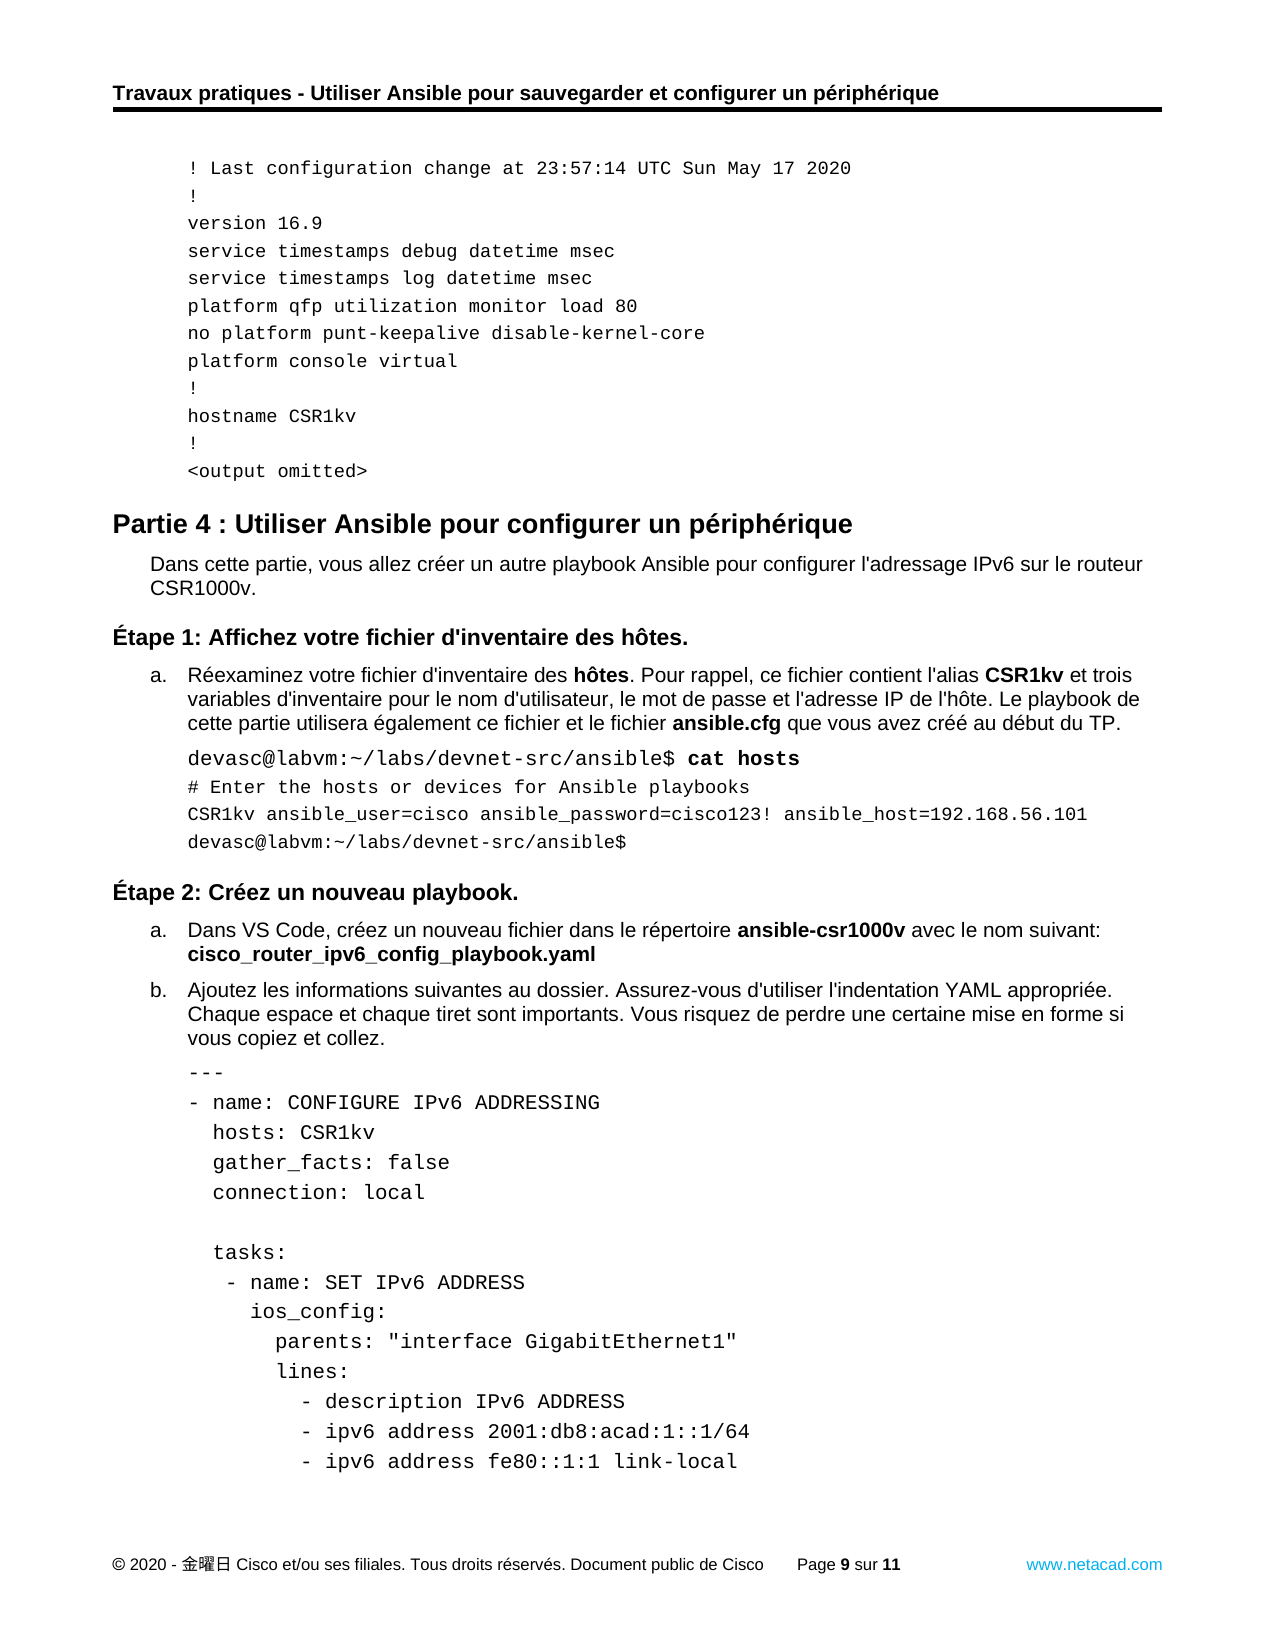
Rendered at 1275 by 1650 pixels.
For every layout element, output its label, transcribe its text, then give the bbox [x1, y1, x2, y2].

text ! [187, 379, 1162, 400]
text platform console virtual [187, 351, 1162, 373]
text platform qfp utilization monitor load 80 [187, 296, 1162, 318]
subtitle Créez un nouveau playbook. [112, 879, 1162, 905]
text ! [187, 186, 1162, 208]
text # Enter the hosts or devices for Ansible playbooks [187, 777, 1162, 799]
text version 16.9 [187, 214, 1162, 235]
text Dans cette partie, vous allez créer un autre playbook Ansible pour configurer l'adressage IPv6 sur le routeur CSR1000v. [150, 551, 1162, 599]
text service timestamps debug datetime msec [187, 241, 1162, 263]
text connection: local [187, 1182, 1162, 1206]
text <output omitted> [187, 461, 1162, 483]
text CSR1kv ansible_user=cisco ansible_password=cisco123! ansible_host=192.168.56.101 [187, 805, 1162, 826]
text gather_facts: false [187, 1152, 1162, 1176]
subtitle Affichez votre fichier d'inventaire des hôtes. [112, 624, 1162, 651]
text - name: SET IPv6 ADDRESS [187, 1272, 1162, 1295]
text ios_config: [187, 1302, 1162, 1325]
text devasc@labvm:~/labs/devnet-src/ansible$ cat hosts [187, 748, 1162, 771]
text hostname CSR1kv [187, 406, 1162, 428]
subtitle Utiliser Ansible pour configurer un périphérique [112, 508, 1162, 539]
text - description IPv6 ADDRESS [187, 1391, 1162, 1415]
text Dans VS Code, créez un nouveau fichier dans le répertoire ansible-csr1000v avec le nom suivant: cisco_router_ipv6_config_playbook.yaml [150, 918, 1162, 966]
text Réexaminez votre fichier d'inventaire des hôtes. Pour rappel, ce fichier contient l'alias CSR1kv et trois variables d'inventaire pour le nom d'utilisateur, le mot de passe et l'adresse IP de l'hôte. Le playbook de cette partie utilisera également ce fichier et le fichier ansible.cfg que vous avez créé au début du TP. [150, 663, 1162, 735]
text ! [187, 434, 1162, 455]
text - name: CONFIGURE IPv6 ADDRESSING [187, 1092, 1162, 1116]
text devasc@labvm:~/labs/devnet-src/ansible$ [187, 832, 1162, 854]
text - ipv6 address 2001:db8:acad:1::1/64 [187, 1421, 1162, 1445]
text tasks: [187, 1242, 1162, 1265]
text hosts: CSR1kv [187, 1122, 1162, 1146]
text --- [187, 1062, 1162, 1086]
text ! Last configuration change at 23:57:14 UTC Sun May 17 2020 [187, 159, 1162, 180]
text no platform punt-keepalive disable-kernel-core [187, 324, 1162, 345]
text - ipv6 address fe80::1:1 link-local [187, 1451, 1162, 1475]
text lines: [187, 1361, 1162, 1385]
text parents: "interface GigabitEthernet1" [187, 1331, 1162, 1355]
text Ajoutez les informations suivantes au dossier. Assurez-vous d'utiliser l'indentation YAML appropriée. Chaque espace et chaque tiret sont importants. Vous risquez de perdre une certaine mise en forme si vous copiez et collez. [150, 978, 1162, 1050]
text service timestamps log datetime msec [187, 269, 1162, 290]
